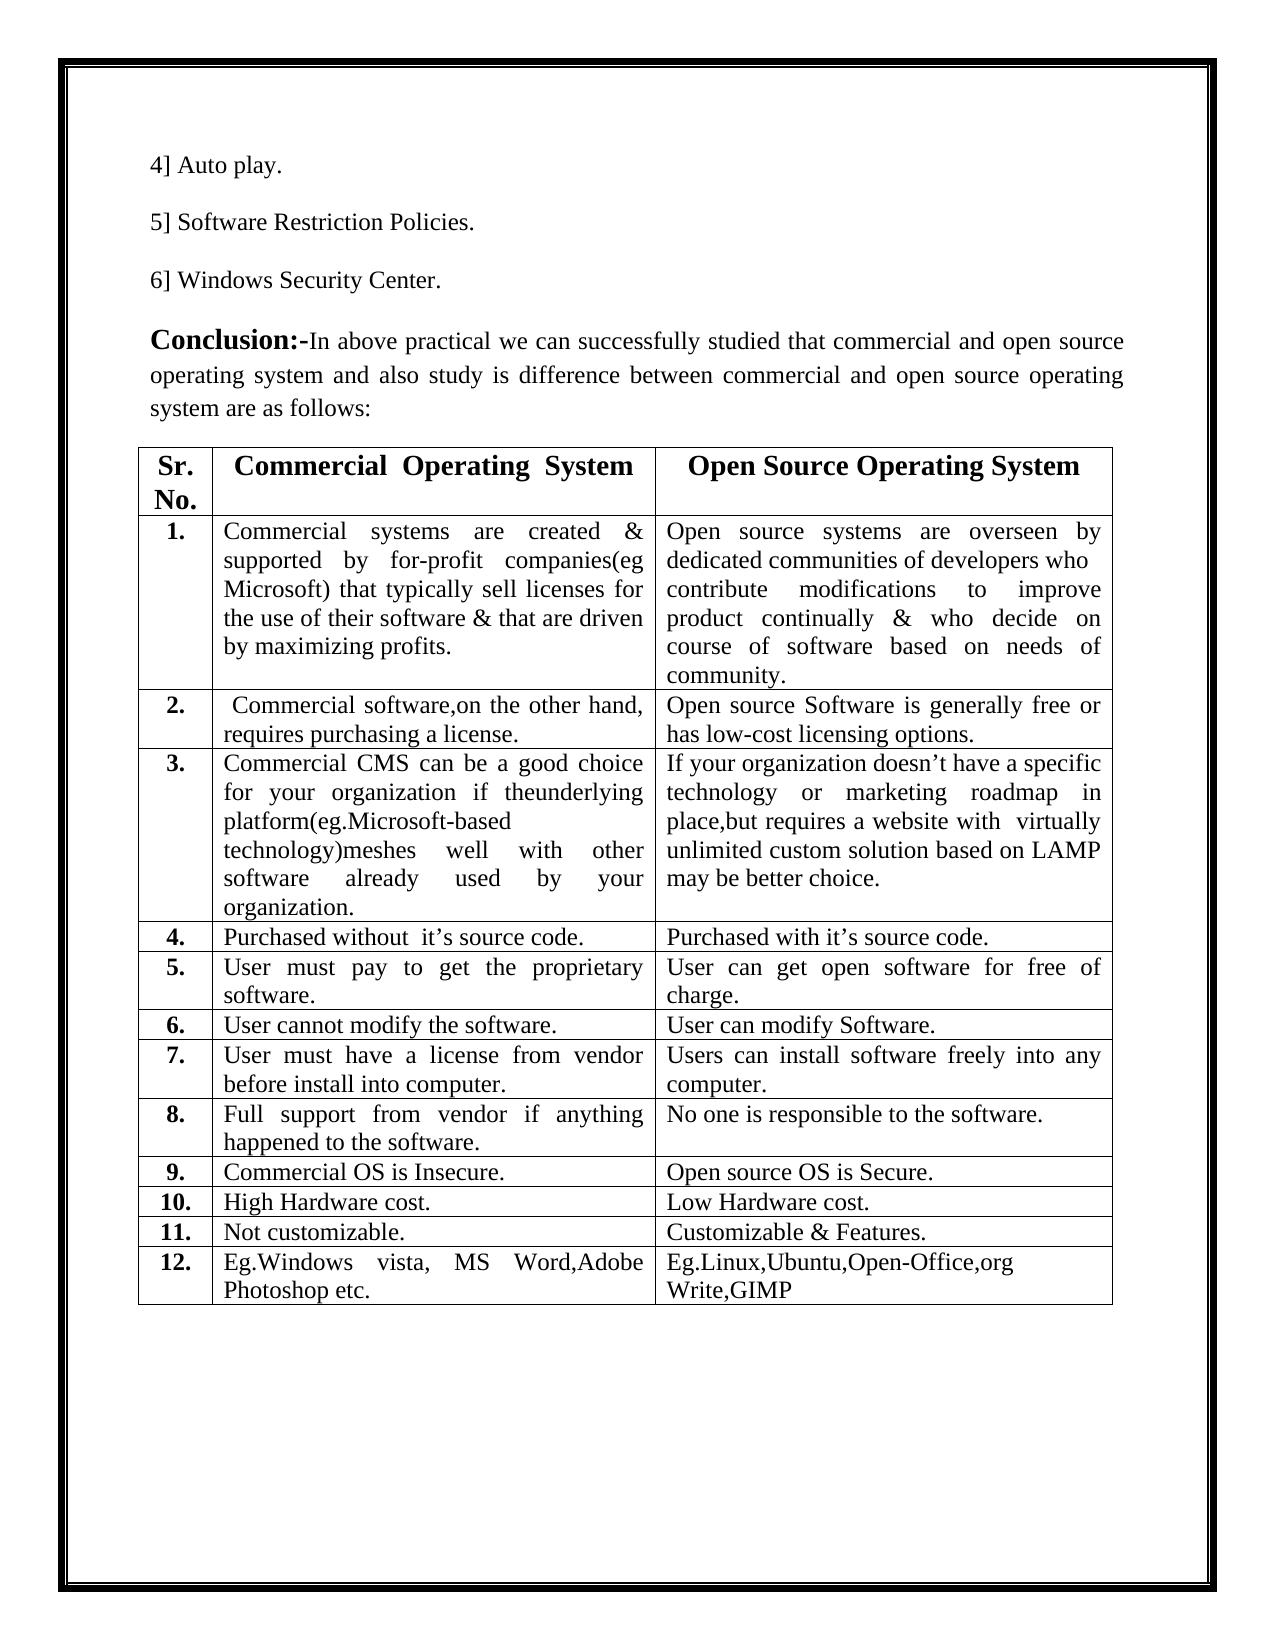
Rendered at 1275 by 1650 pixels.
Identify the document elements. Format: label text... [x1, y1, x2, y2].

table_cell Open source OS is Secure. [656, 1157, 1112, 1186]
table_cell Open source Software is generally free or has low-cost licensing options. [656, 690, 1112, 747]
text 4] Auto play. [150, 150, 1125, 179]
table_cell 7. [139, 1040, 212, 1098]
table_cell User can get open software for free of charge. [656, 952, 1112, 1009]
table_cell Low Hardware cost. [656, 1187, 1112, 1216]
table_cell 3. [139, 749, 212, 921]
table_cell Commercial systems are created & supported by for-profit companies(eg Microsoft) that typically sell licenses for the use of their software & that are driven by maximizing profits. [213, 516, 655, 689]
table_cell 11. [139, 1217, 212, 1246]
table_cell 9. [139, 1157, 212, 1186]
table_cell 2. [139, 690, 212, 747]
table_cell Purchased without it’s source code. [213, 922, 655, 951]
table_cell 5. [139, 952, 212, 1009]
table_cell Commercial software,on the other hand, requires purchasing a license. [213, 690, 655, 747]
table_cell User must have a license from vendor before install into computer. [213, 1040, 655, 1098]
table_cell Eg.Linux,Ubuntu,Open-Office,org Write,GIMP [656, 1247, 1112, 1304]
table_cell Customizable & Features. [656, 1217, 1112, 1246]
table_cell Full support from vendor if anything happened to the software. [213, 1099, 655, 1156]
table_cell User can modify Software. [656, 1010, 1112, 1039]
table_cell 6. [139, 1010, 212, 1039]
table_cell Commercial CMS can be a good choice for your organization if theunderlying platform(eg.Microsoft-based technology)meshes well with other software already used by your organization. [213, 749, 655, 921]
table_cell No one is responsible to the software. [656, 1099, 1112, 1156]
table_header Sr.No. [139, 448, 212, 515]
table_cell 4. [139, 922, 212, 951]
table_cell 10. [139, 1187, 212, 1216]
table_header Commercial Operating System [213, 448, 655, 515]
table_cell 1. [139, 516, 212, 689]
table_cell 12. [139, 1247, 212, 1304]
table_cell User must pay to get the proprietary software. [213, 952, 655, 1009]
table_header Open Source Operating System [656, 448, 1112, 515]
table_cell Open source systems are overseen by dedicated communities of developers who contribute modifications to improve product continually & who decide on course of software based on needs of community. [656, 516, 1112, 689]
text 6] Windows Security Center. [150, 265, 1125, 294]
table_cell User cannot modify the software. [213, 1010, 655, 1039]
text Conclusion:-In above practical we can successfully studied that commercial and open source operating system and also study is difference between commercial and open source operating system are as follows: [150, 322, 1125, 422]
table_cell High Hardware cost. [213, 1187, 655, 1216]
table_cell 8. [139, 1099, 212, 1156]
table_cell Not customizable. [213, 1217, 655, 1246]
table_cell Commercial OS is Insecure. [213, 1157, 655, 1186]
table_cell Eg.Windows vista, MS Word,Adobe Photoshop etc. [213, 1247, 655, 1304]
table_cell Purchased with it’s source code. [656, 922, 1112, 951]
text 5] Software Restriction Policies. [150, 207, 1125, 236]
table_cell Users can install software freely into any computer. [656, 1040, 1112, 1098]
table_cell If your organization doesn’t have a specific technology or marketing roadmap in place,but requires a website with virtually unlimited custom solution based on LAMP may be better choice. [656, 749, 1112, 921]
